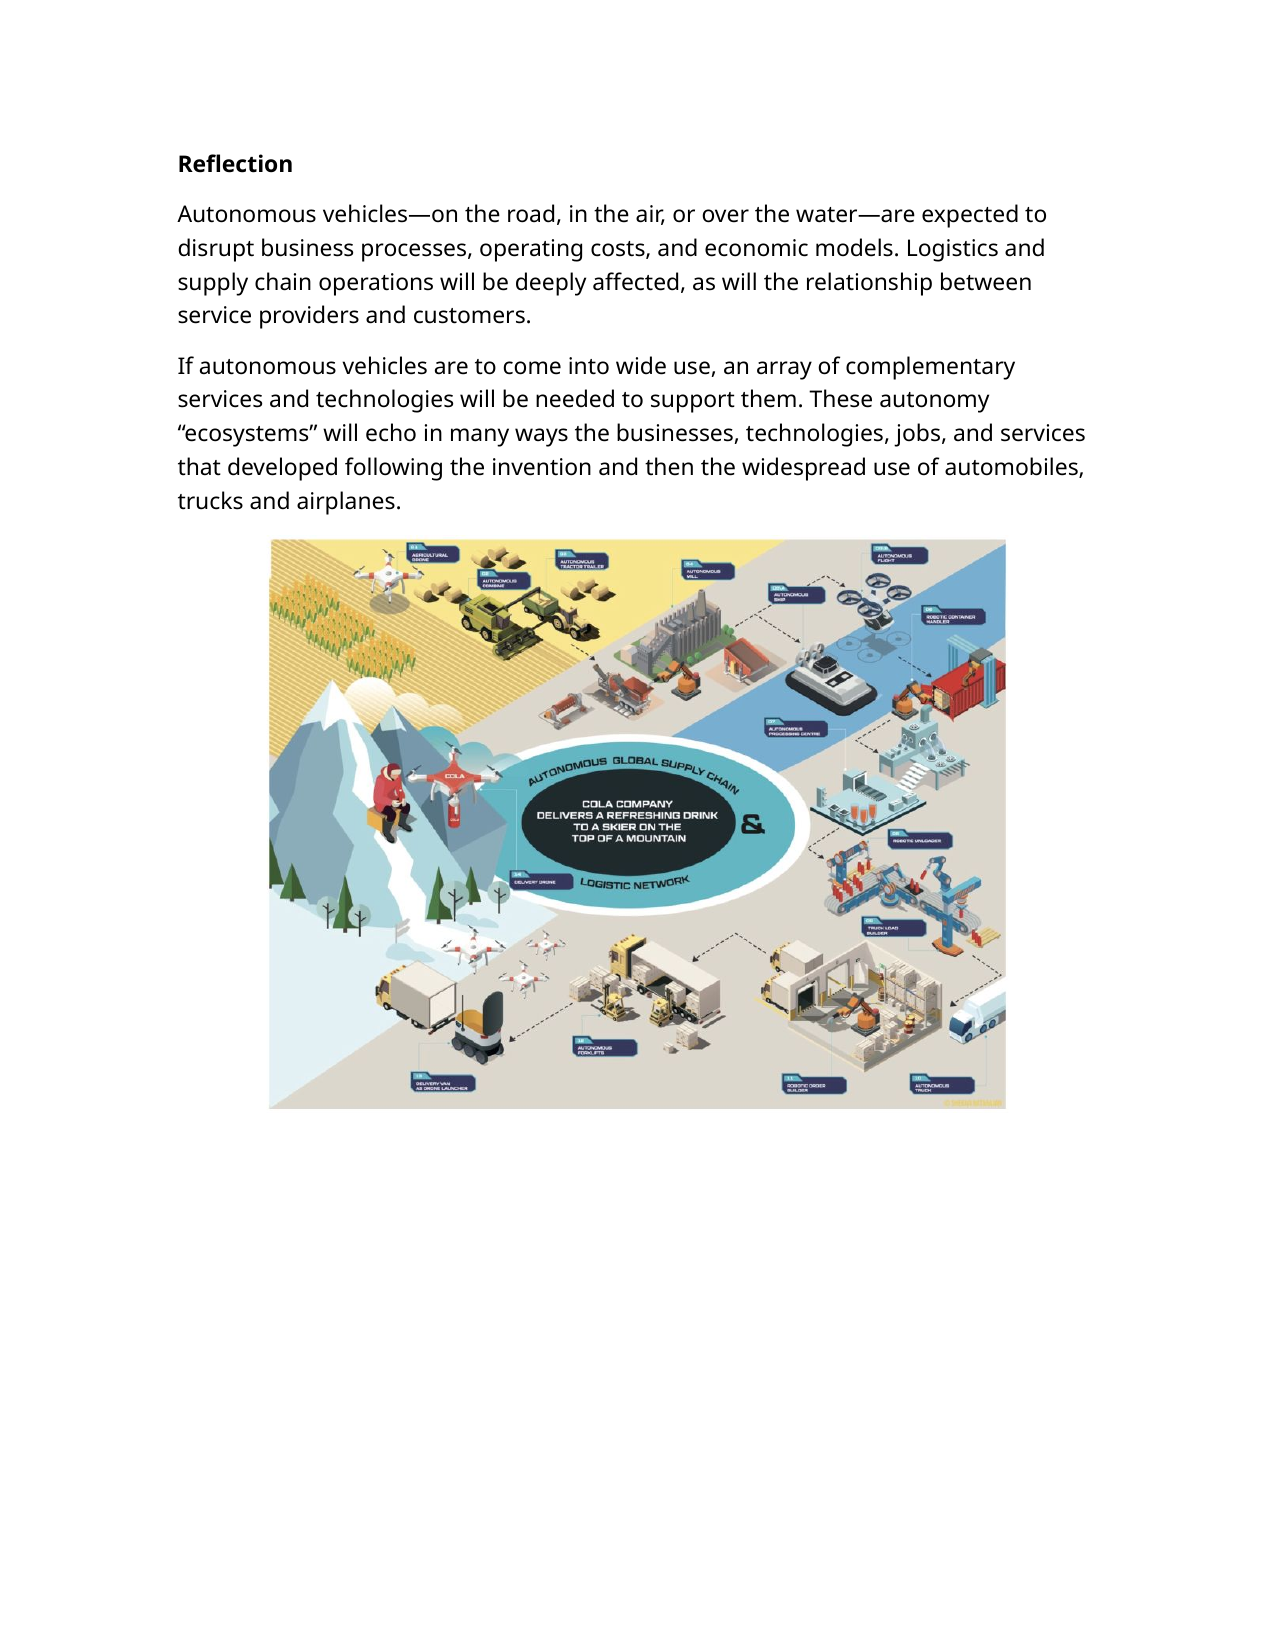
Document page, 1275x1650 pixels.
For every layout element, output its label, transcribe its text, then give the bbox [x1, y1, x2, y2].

text Autonomous vehicles—on the road, in the air, or over the water—are expected to disrupt business processes, operating costs, and economic models. Logistics and supply chain operations will be deeply affected, as will the relationship between service providers and customers. [177, 198, 1098, 331]
picture [266, 535, 1009, 1113]
text Reflection [177, 148, 1098, 179]
text If autonomous vehicles are to come into wide use, an array of complementary services and technologies will be needed to support them. These autonomy “ecosystems” will echo in many ways the businesses, technologies, jobs, and services that developed following the invention and then the widespread use of automobiles, trucks and airplanes. [177, 350, 1098, 516]
